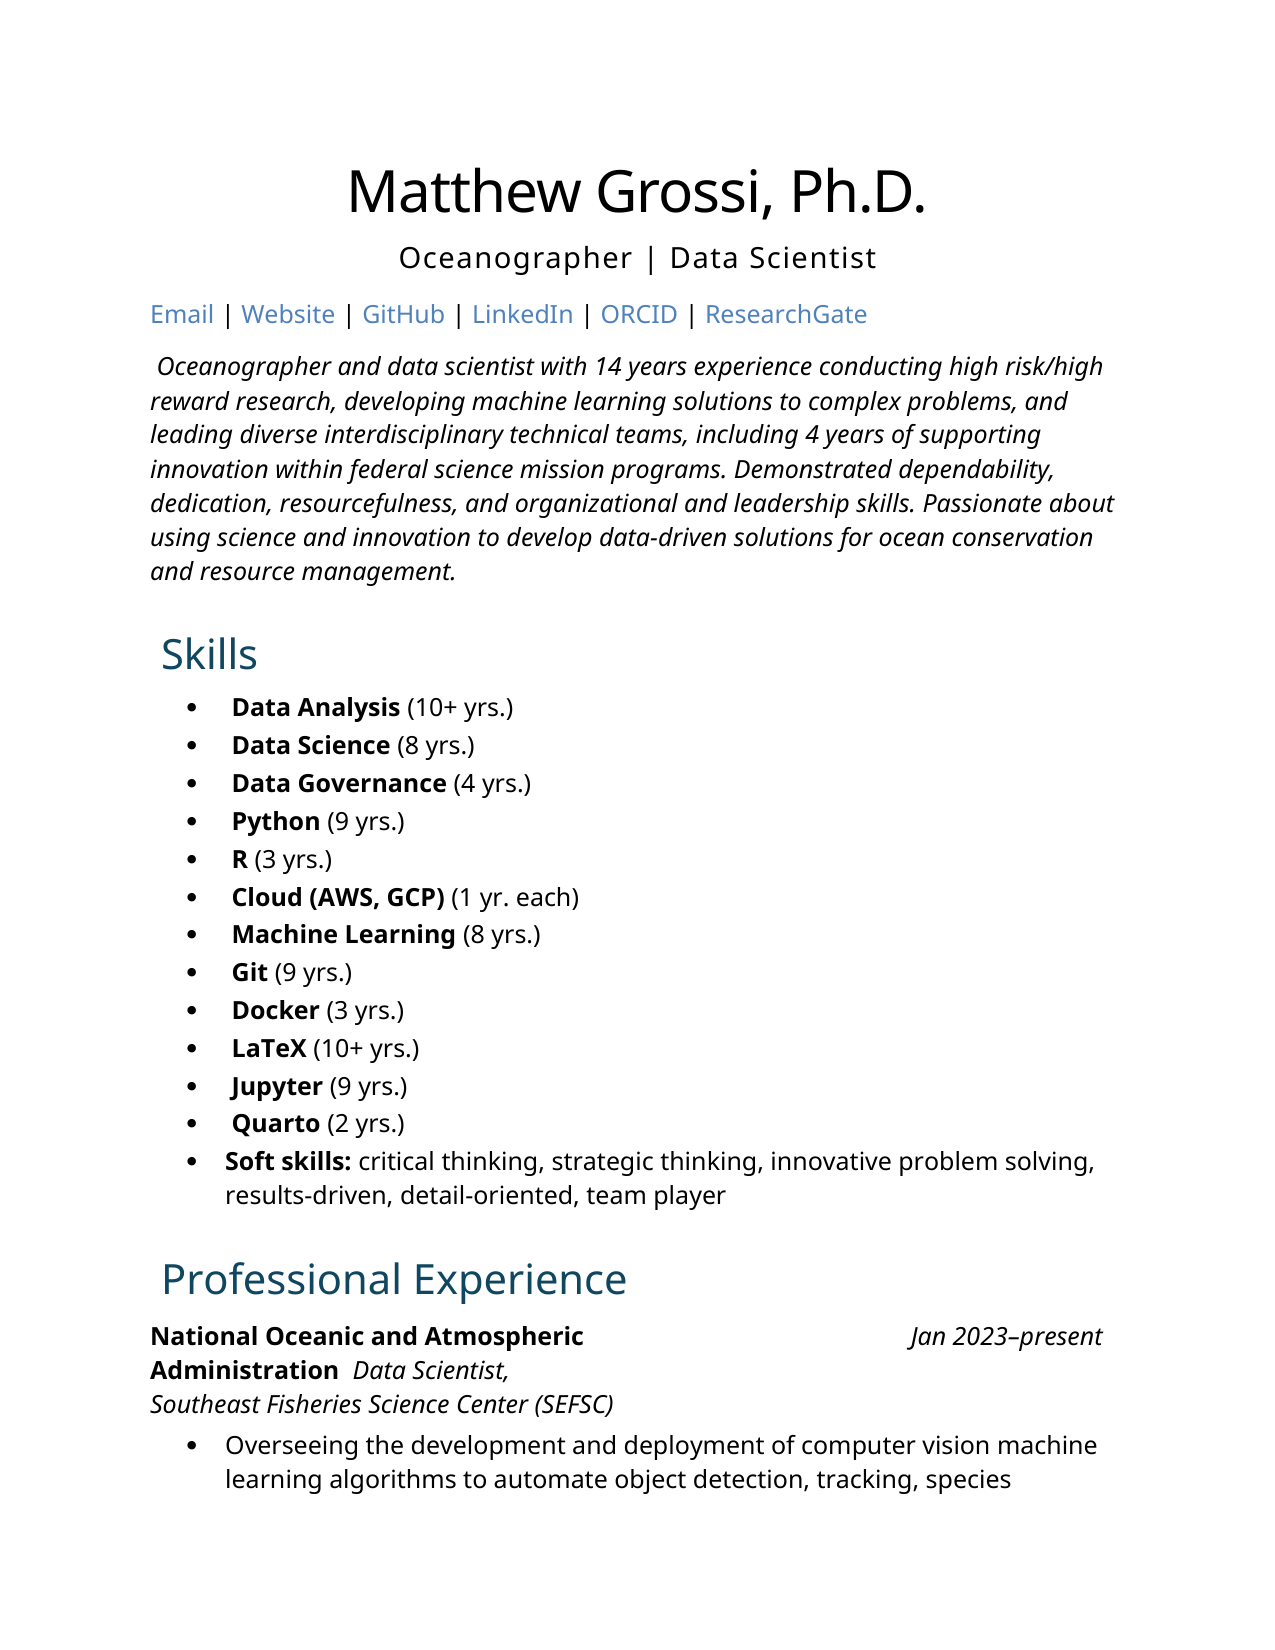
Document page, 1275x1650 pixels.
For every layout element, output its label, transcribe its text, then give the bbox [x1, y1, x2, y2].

text Oceanographer and data scientist with 14 years experience conducting high risk/high reward research, developing machine learning solutions to complex problems, and leading diverse interdisciplinary technical teams, including 4 years of supporting innovation within federal science mission programs. Demonstrated dependability, dedication, resourcefulness, and organizational and leadership skills. Passionate about using science and innovation to develop data-driven solutions for ocean conservation and resource management. [150, 349, 1125, 587]
list Python (9 yrs.) [187, 803, 1125, 838]
list Data Governance (4 yrs.) [187, 766, 1125, 800]
subtitle Professional Experience [150, 1249, 1125, 1306]
table_header Jan 2023–present [626, 1315, 1114, 1424]
list Soft skills: critical thinking, strategic thinking, innovative problem solving, results-driven, detail-oriented, team player [187, 1144, 1125, 1212]
table_header National Oceanic and Atmospheric Administration Data Scientist, Southeast Fisheries Science Center (SEFSC) [139, 1315, 626, 1424]
list Machine Learning (8 yrs.) [187, 917, 1125, 951]
list Git (9 yrs.) [187, 955, 1125, 989]
list Docker (3 yrs.) [187, 993, 1125, 1027]
list Data Science (8 yrs.) [187, 728, 1125, 762]
list Jupyter (9 yrs.) [187, 1068, 1125, 1102]
list Quarto (2 yrs.) [187, 1106, 1125, 1140]
list R (3 yrs.) [187, 841, 1125, 875]
list Data Analysis (10+ yrs.) [187, 690, 1125, 724]
title Matthew Grossi, Ph.D. [150, 150, 1125, 229]
list LaTeX (10+ yrs.) [187, 1030, 1125, 1064]
subtitle Oceanographer | Data Scientist [150, 238, 1125, 277]
list Cloud (AWS, GCP) (1 yr. each) [187, 879, 1125, 913]
subtitle Skills [150, 625, 1125, 682]
text Email | Website | GitHub | LinkedIn | ORCID | ResearchGate [150, 296, 1125, 330]
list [187, 1428, 1125, 1496]
